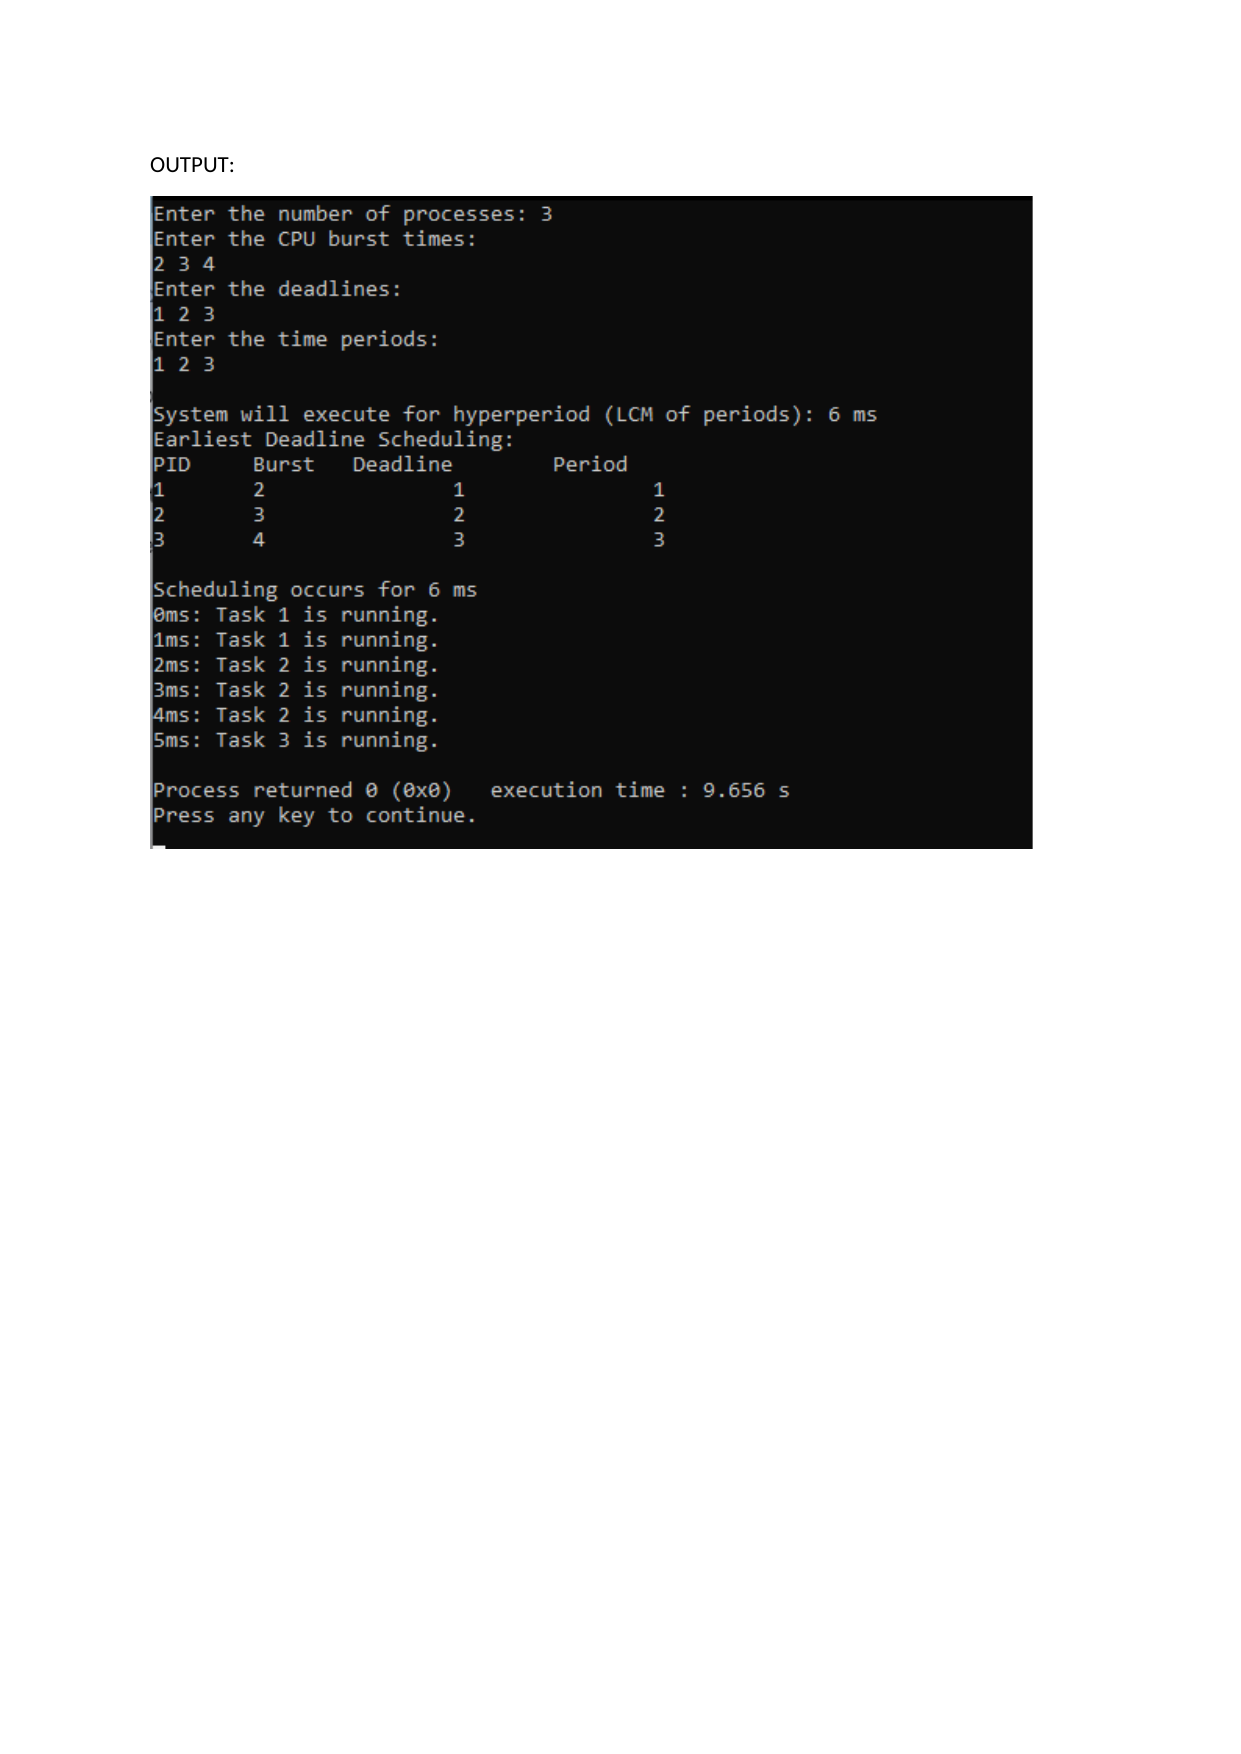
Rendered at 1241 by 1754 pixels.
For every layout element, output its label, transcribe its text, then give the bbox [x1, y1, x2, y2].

picture [150, 196, 1033, 849]
text OUTPUT: [150, 150, 1090, 178]
